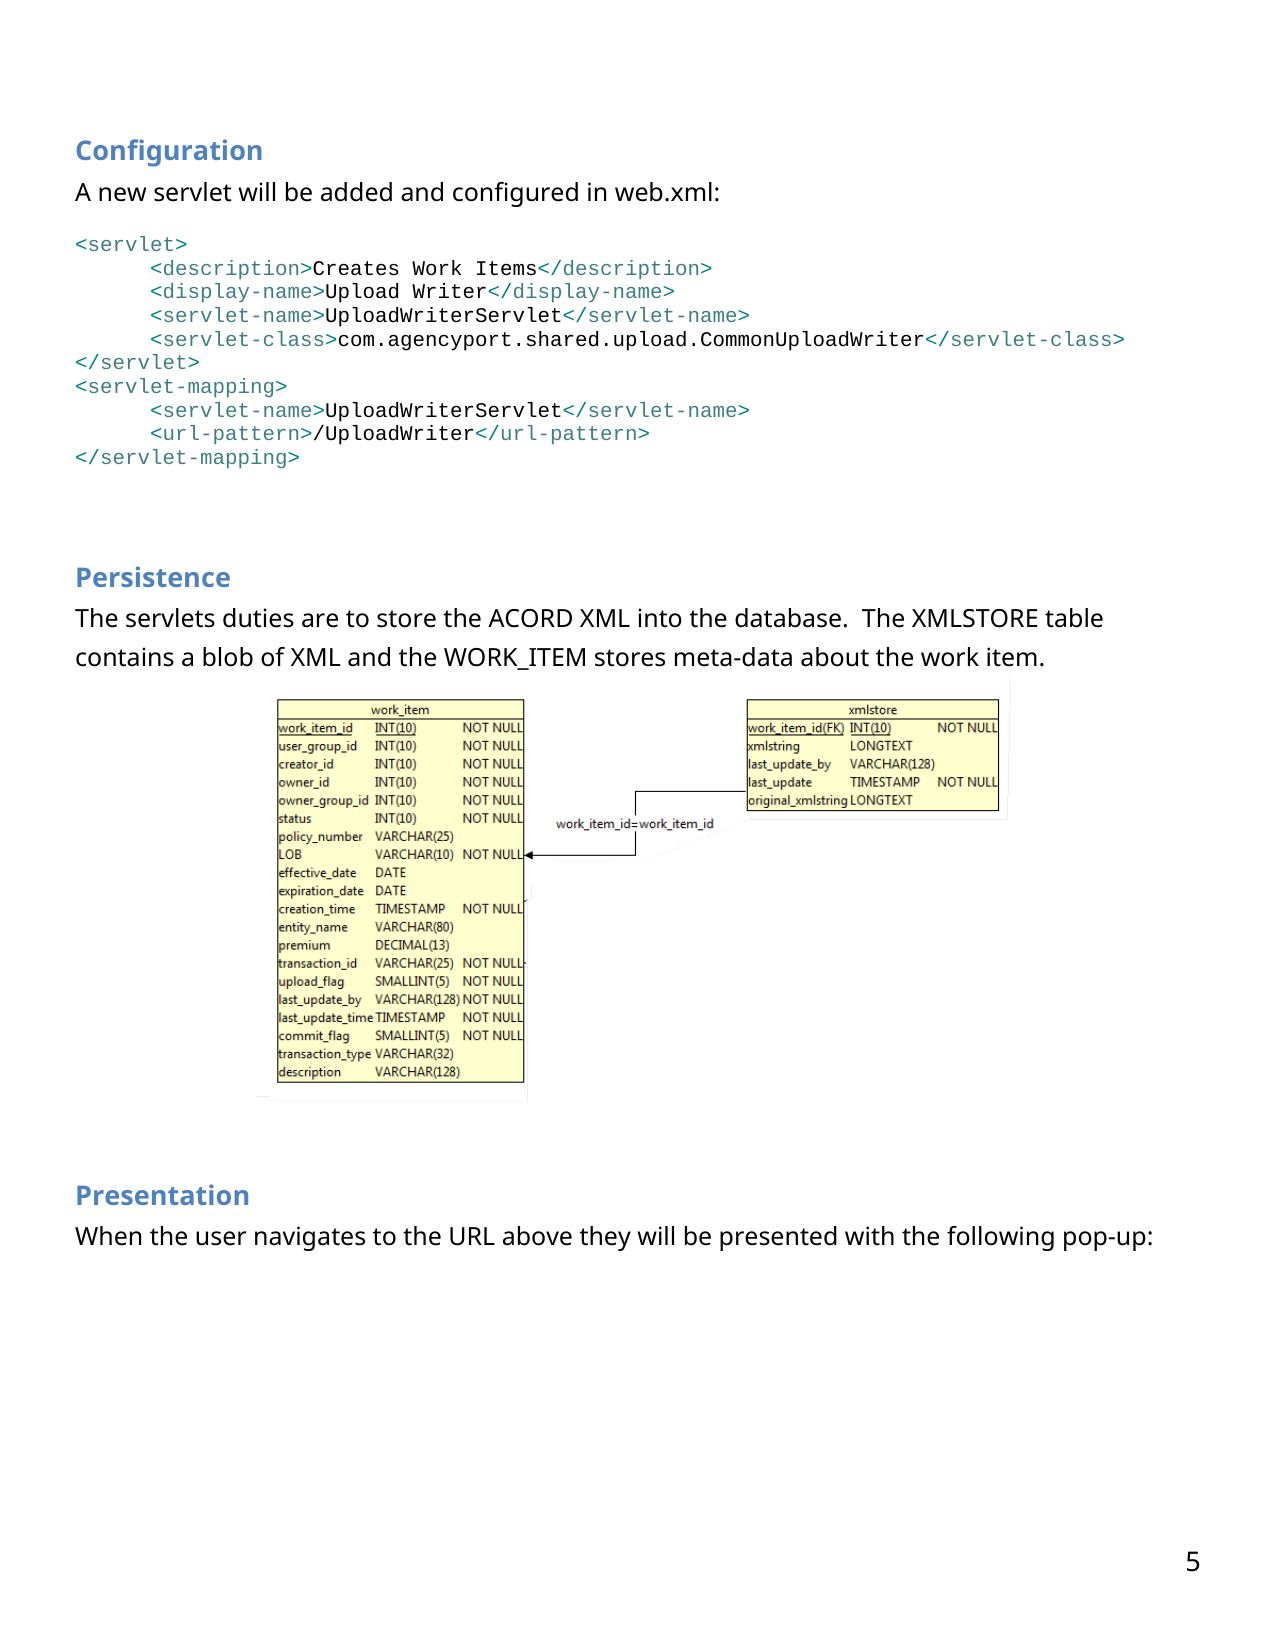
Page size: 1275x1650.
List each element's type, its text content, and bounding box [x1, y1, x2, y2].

text </servlet> [75, 352, 1200, 376]
text </servlet-mapping> [75, 447, 1200, 471]
text <servlet> [75, 234, 1200, 258]
text A new servlet will be added and configured in web.xml: [75, 174, 1200, 208]
picture [256, 678, 1019, 1112]
subtitle Presentation [75, 1176, 1200, 1213]
subtitle Configuration [75, 132, 1200, 169]
text <url-pattern>/UploadWriter</url-pattern> [75, 423, 1200, 447]
text The servlets duties are to store the ACORD XML into the database. The XMLSTORE table contains a blob of XML and the WORK_ITEM stores meta-data about the work item. [75, 601, 1200, 674]
text <servlet-name>UploadWriterServlet</servlet-name> [75, 400, 1200, 423]
text When the user navigates to the URL above they will be presented with the following pop-up: [75, 1218, 1200, 1252]
subtitle Persistence [75, 558, 1200, 595]
text <servlet-mapping> [75, 376, 1200, 400]
text <description>Creates Work Items</description> [75, 258, 1200, 281]
text <servlet-name>UploadWriterServlet</servlet-name> [75, 305, 1200, 329]
text <servlet-class>com.agencyport.shared.upload.CommonUploadWriter</servlet-class> [75, 329, 1200, 352]
text <display-name>Upload Writer</display-name> [75, 281, 1200, 305]
